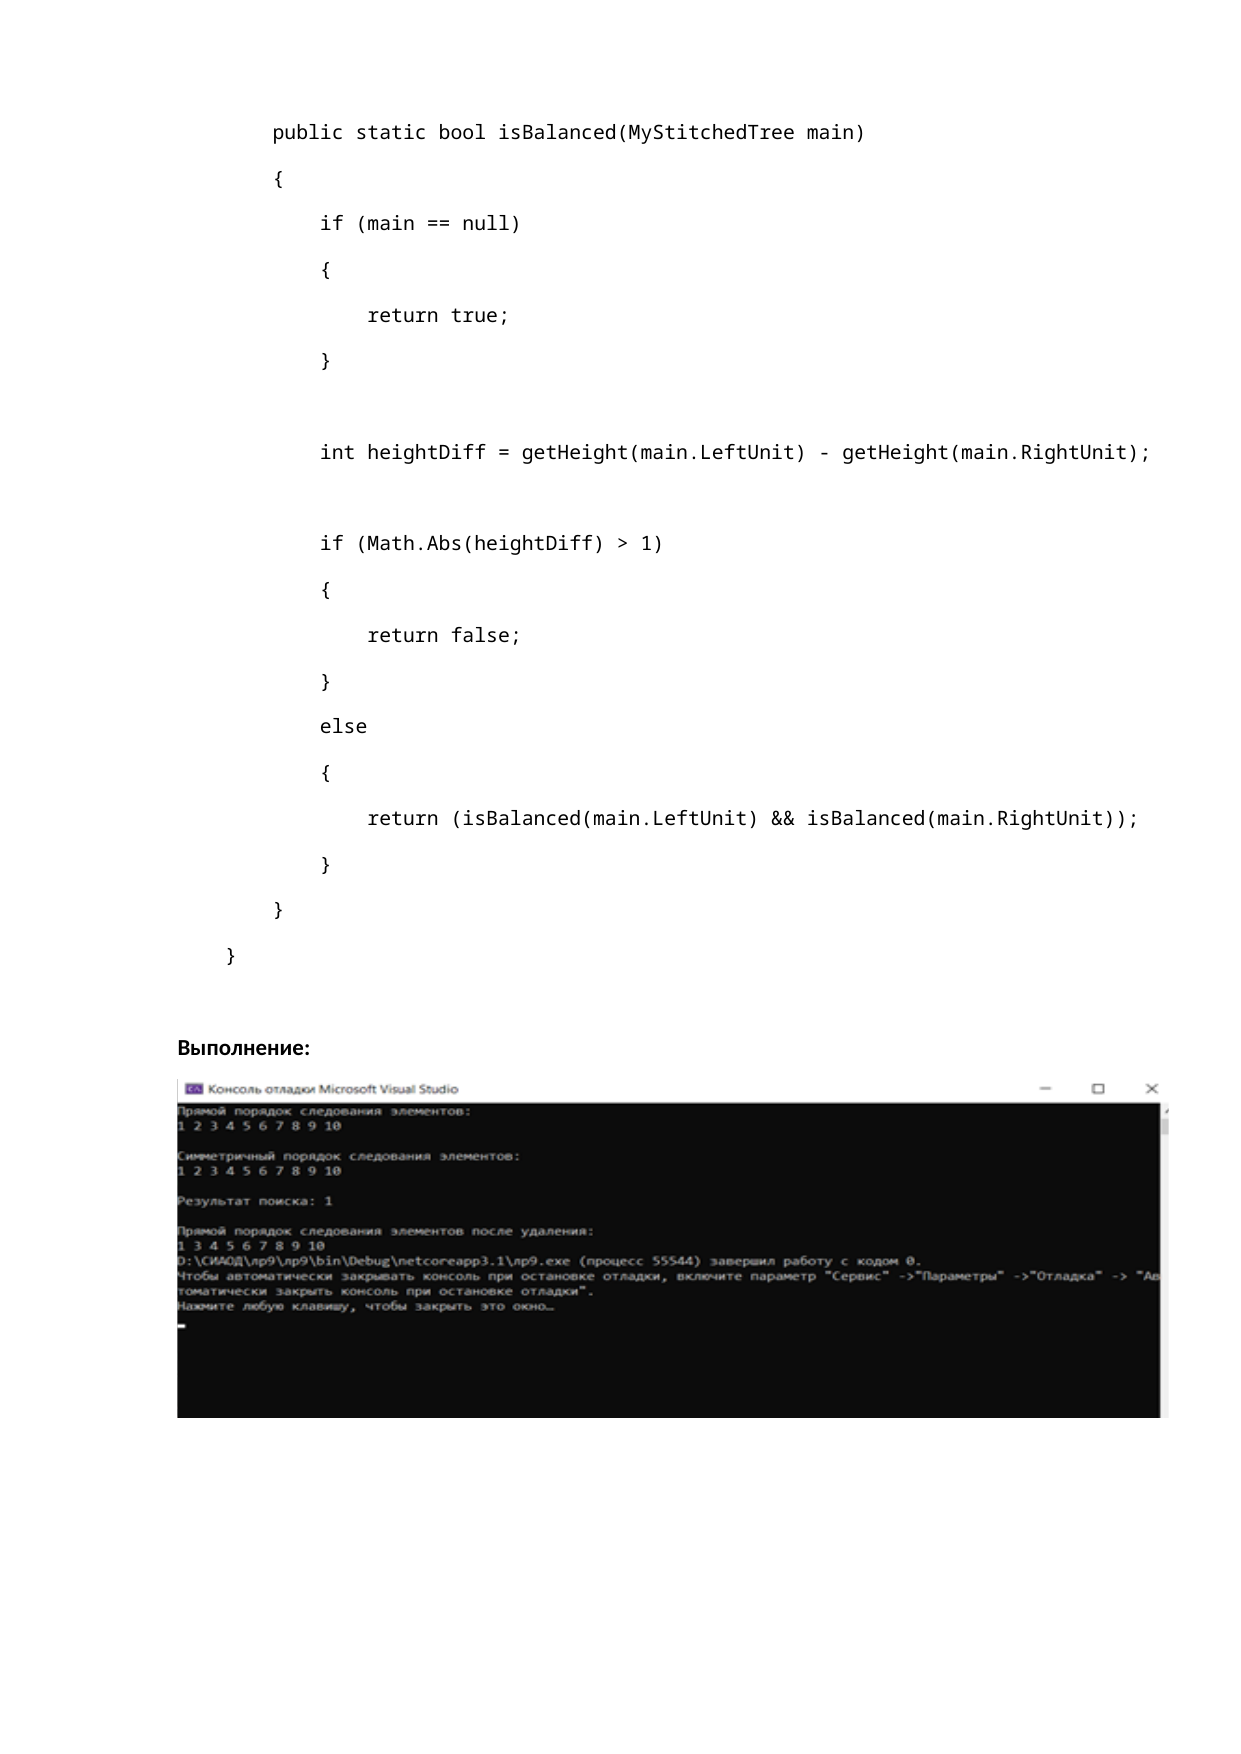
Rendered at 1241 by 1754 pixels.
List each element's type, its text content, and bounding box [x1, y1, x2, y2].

text int heightDiff = getHeight(main.LeftUnit) - getHeight(main.RightUnit); [177, 438, 1152, 465]
text public static bool isBalanced(MyStitchedTree main) [177, 118, 1152, 145]
text return (isBalanced(main.LeftUnit) && isBalanced(main.RightUnit)); [177, 804, 1152, 831]
text return true; [177, 301, 1152, 328]
text { [177, 255, 1152, 282]
text return false; [177, 621, 1152, 648]
text Выполнение: [177, 1033, 1152, 1061]
text else [177, 713, 1152, 739]
text } [177, 667, 1152, 694]
text if (Math.Abs(heightDiff) > 1) [177, 530, 1152, 557]
text { [177, 758, 1152, 785]
text } [177, 896, 1152, 922]
text } [177, 941, 1152, 968]
text { [177, 575, 1152, 602]
text } [177, 850, 1152, 877]
picture [177, 1079, 1169, 1418]
text if (main == null) [177, 209, 1152, 237]
text } [177, 347, 1152, 374]
text { [177, 164, 1152, 191]
